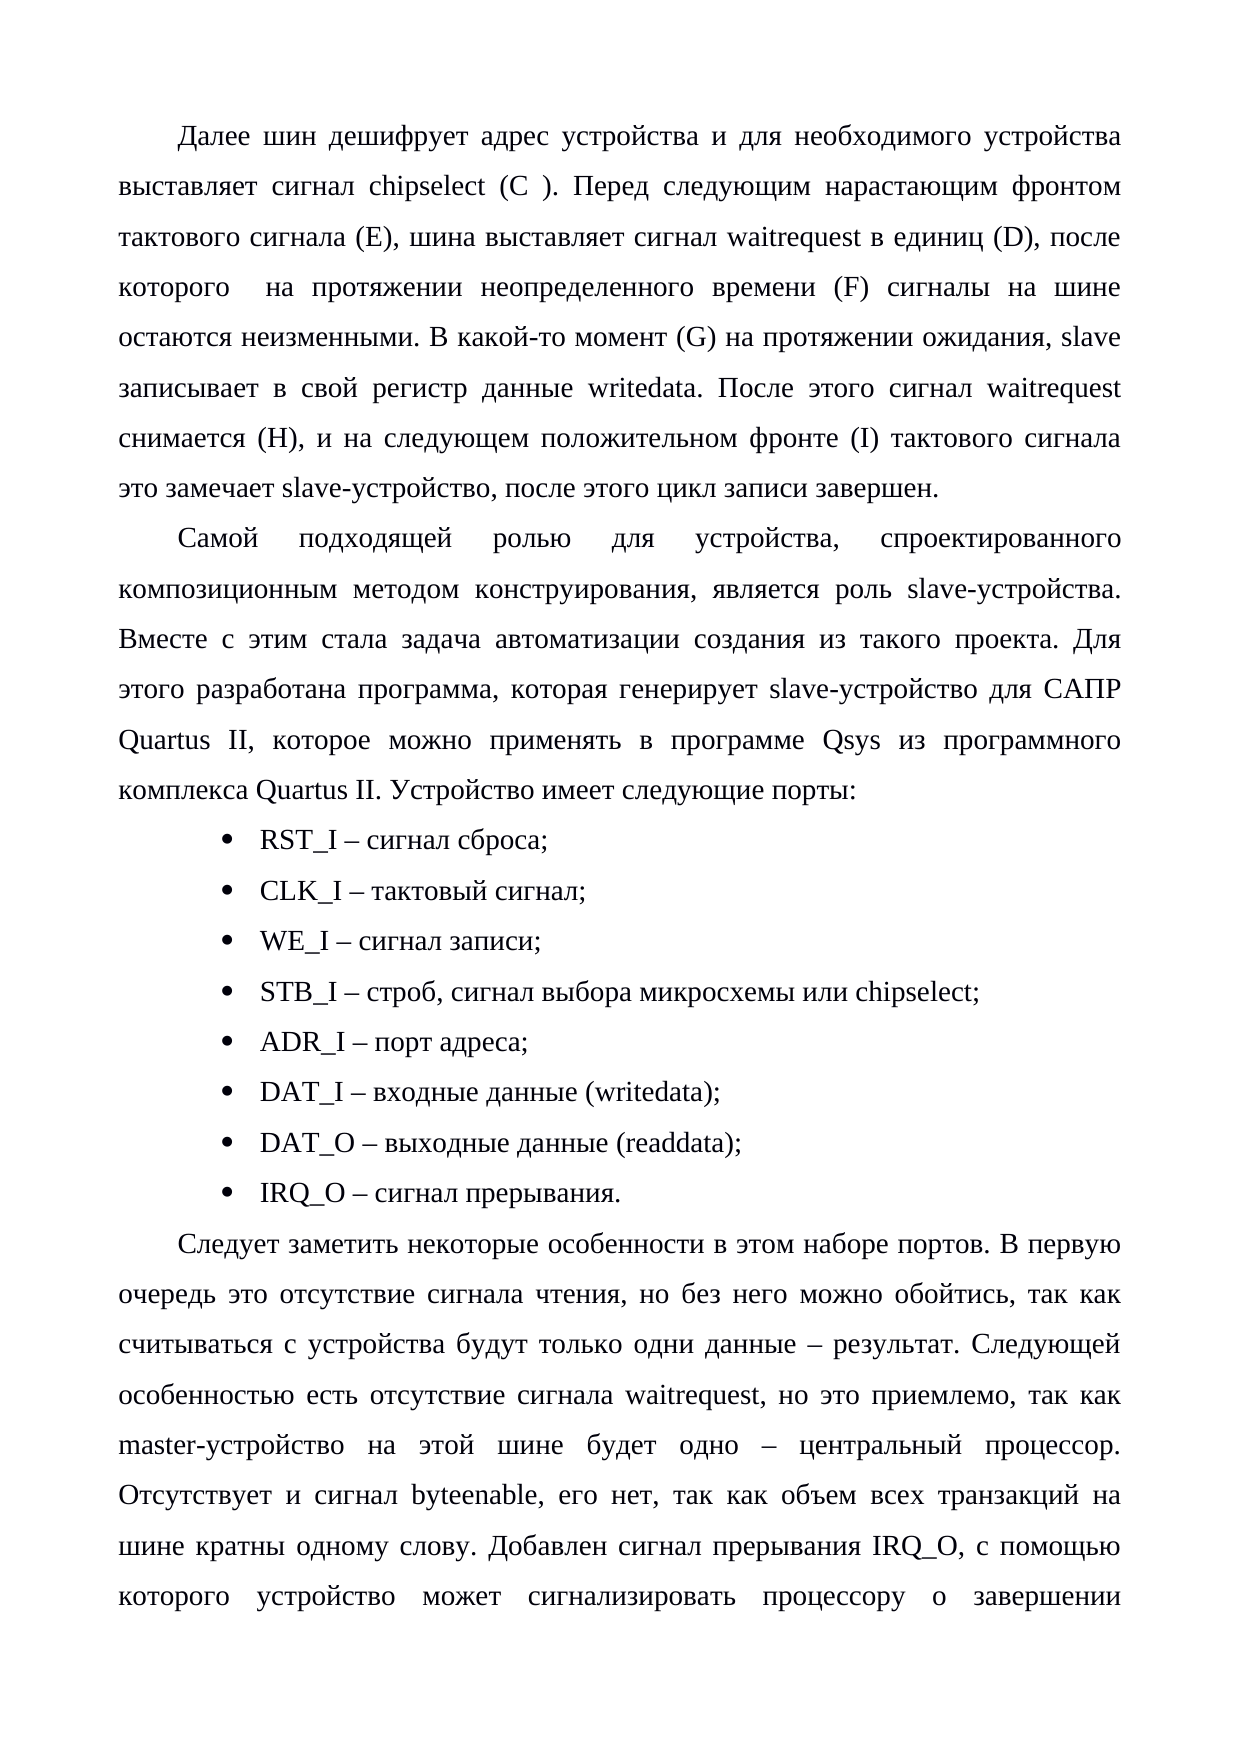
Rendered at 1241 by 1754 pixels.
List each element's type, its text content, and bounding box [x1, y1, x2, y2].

list WE_I – сигнал записи; [222, 923, 1122, 957]
text Самой подходящей ролью для устройства, спроектированного композиционным методом конструирования, является роль slave-устройства. Вместе с этим стала задача автоматизации создания из такого проекта. Для этого разработана программа, которая генерирует slave-устройство для САПР Quartus II, которое можно применять в программе Qsys из программного комплекса Quartus II. Устройство имеет следующие порты: [118, 521, 1122, 806]
list CLK_I – тактовый сигнал; [222, 873, 1122, 907]
list STB_I – строб, сигнал выбора микросхемы или chipselect; [222, 974, 1122, 1007]
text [118, 1226, 1122, 1612]
list DAT_O – выходные данные (readdata); [222, 1125, 1122, 1159]
list ADR_I – порт адреса; [222, 1024, 1122, 1058]
text Далее шин дешифрует адрес устройства и для необходимого устройства выставляет сигнал chipselect (C ). Перед следующим нарастающим фронтом тактового сигнала (E), шина выставляет сигнал waitrequest в единиц (D), после которого на протяжении неопределенного времени (F) сигналы на шине остаются неизменными. В какой-то момент (G) на протяжении ожидания, slave записывает в свой регистр данные writedata. После этого сигнал waitrequest снимается (H), и на следующем положительном фронте (I) тактового сигнала это замечает slave-устройство, после этого цикл записи завершен. [118, 118, 1122, 504]
list IRQ_O – сигнал прерывания. [222, 1175, 1122, 1209]
list DAT_I – входные данные (writedata); [222, 1074, 1122, 1108]
list RST_I – сигнал сброса; [222, 822, 1122, 856]
